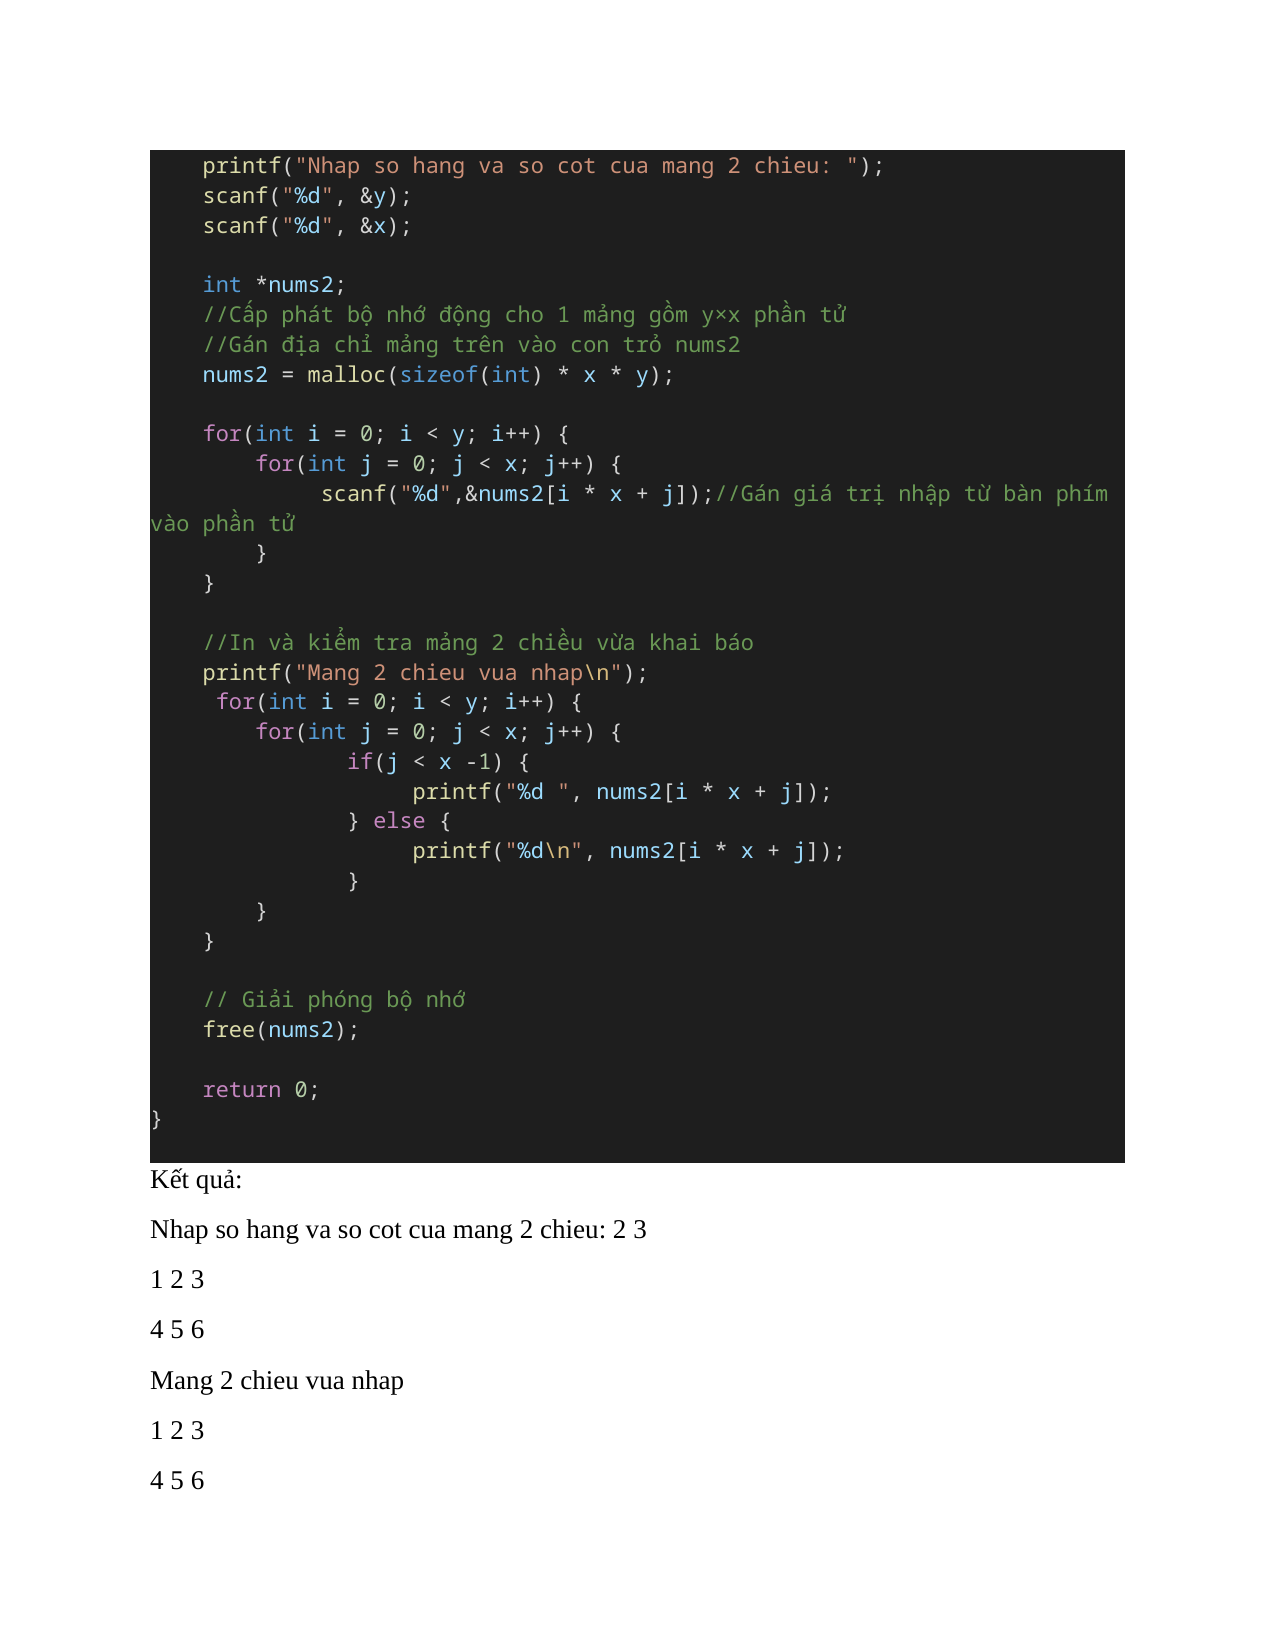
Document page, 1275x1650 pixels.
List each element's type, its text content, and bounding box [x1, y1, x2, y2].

text 4 5 6 [150, 1313, 1125, 1345]
text //Gán địa chỉ mảng trên vào con trỏ nums2 [150, 329, 1125, 358]
text //In và kiểm tra mảng 2 chiều vừa khai báo [150, 627, 1125, 656]
text nums2 = malloc(sizeof(int) * x * y); [150, 358, 1125, 388]
text // Giải phóng bộ nhớ [150, 984, 1125, 1014]
text for(int j = 0; j < x; j++) { [150, 448, 1125, 478]
text } [150, 537, 1125, 567]
text return 0; [150, 1073, 1125, 1103]
text } [150, 924, 1125, 954]
text 4 5 6 [150, 1464, 1125, 1495]
text for(int j = 0; j < x; j++) { [150, 716, 1125, 746]
text if(j < x -1) { [150, 746, 1125, 776]
text 1 2 3 [150, 1263, 1125, 1294]
text } [150, 1103, 1125, 1133]
text //Cấp phát bộ nhớ động cho 1 mảng gồm y×x phần tử [150, 299, 1125, 329]
text } [150, 865, 1125, 895]
text printf("Mang 2 chieu vua nhap\n"); [150, 656, 1125, 686]
text for(int i = 0; i < y; i++) { [150, 686, 1125, 716]
text scanf("%d", &y); [150, 180, 1125, 209]
text for(int i = 0; i < y; i++) { [150, 418, 1125, 448]
text } [150, 895, 1125, 924]
text } else { [150, 805, 1125, 835]
text 1 2 3 [150, 1414, 1125, 1445]
text free(nums2); [150, 1014, 1125, 1044]
text } [150, 567, 1125, 597]
text printf("%d\n", nums2[i * x + j]); [150, 835, 1125, 865]
text Mang 2 chieu vua nhap [150, 1364, 1125, 1395]
text Kết quả: [150, 1163, 1125, 1194]
text scanf("%d",&nums2[i * x + j]);//Gán giá trị nhập từ bàn phím vào phần tử [150, 478, 1125, 537]
text int *nums2; [150, 269, 1125, 299]
text scanf("%d", &x); [150, 209, 1125, 239]
text Nhap so hang va so cot cua mang 2 chieu: 2 3 [150, 1213, 1125, 1244]
text printf("Nhap so hang va so cot cua mang 2 chieu: "); [150, 150, 1125, 180]
text printf("%d ", nums2[i * x + j]); [150, 776, 1125, 805]
